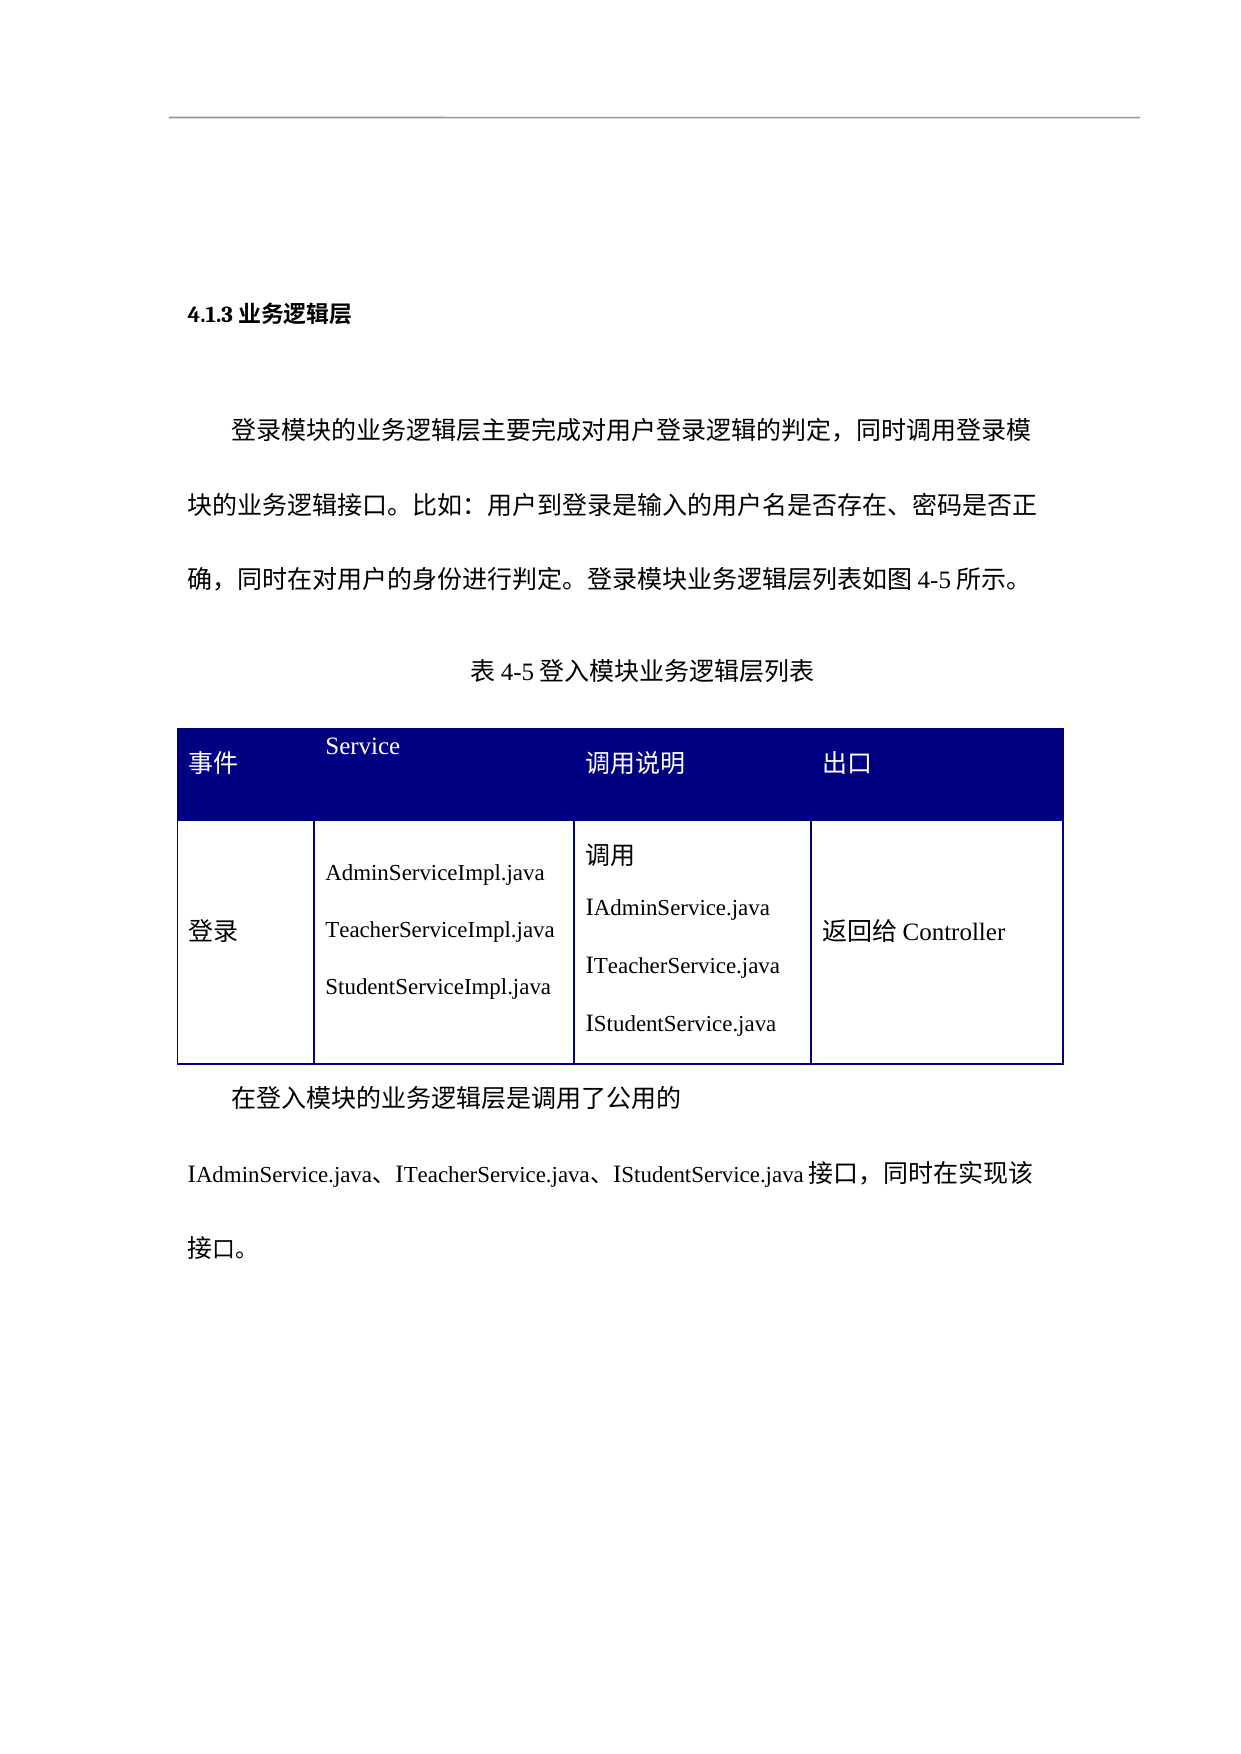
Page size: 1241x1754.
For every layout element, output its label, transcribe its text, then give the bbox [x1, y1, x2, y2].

text 登录模块的业务逻辑层主要完成对用户登录逻辑的判定，同时调用登录模块的业务逻辑接口。比如：用户到登录是输入的用户名是否存在、密码是否正确，同时在对用户的身份进行判定。登录模块业务逻辑层列表如图4-5所示。 [187, 396, 1053, 610]
table_header 调用说明 [575, 730, 810, 819]
table_cell 登录 [178, 821, 313, 1063]
table_header 事件 [178, 730, 313, 819]
table_cell 调用IAdminService.java ITeacherService.java IStudentService.java [575, 821, 810, 1063]
table_header 出口 [812, 730, 1062, 819]
table_header Service [315, 730, 573, 819]
text 表 4-5登入模块业务逻辑层列表 [187, 637, 1053, 702]
table_cell 返回给Controller [812, 821, 1062, 1063]
text 在登入模块的业务逻辑层是调用了公用的IAdminService.java、ITeacherService.java、IStudentService.java接口，同时在实现该接口。 [187, 1065, 1053, 1279]
table_cell AdminServiceImpl.java TeacherServiceImpl.java StudentServiceImpl.java [315, 821, 573, 1063]
